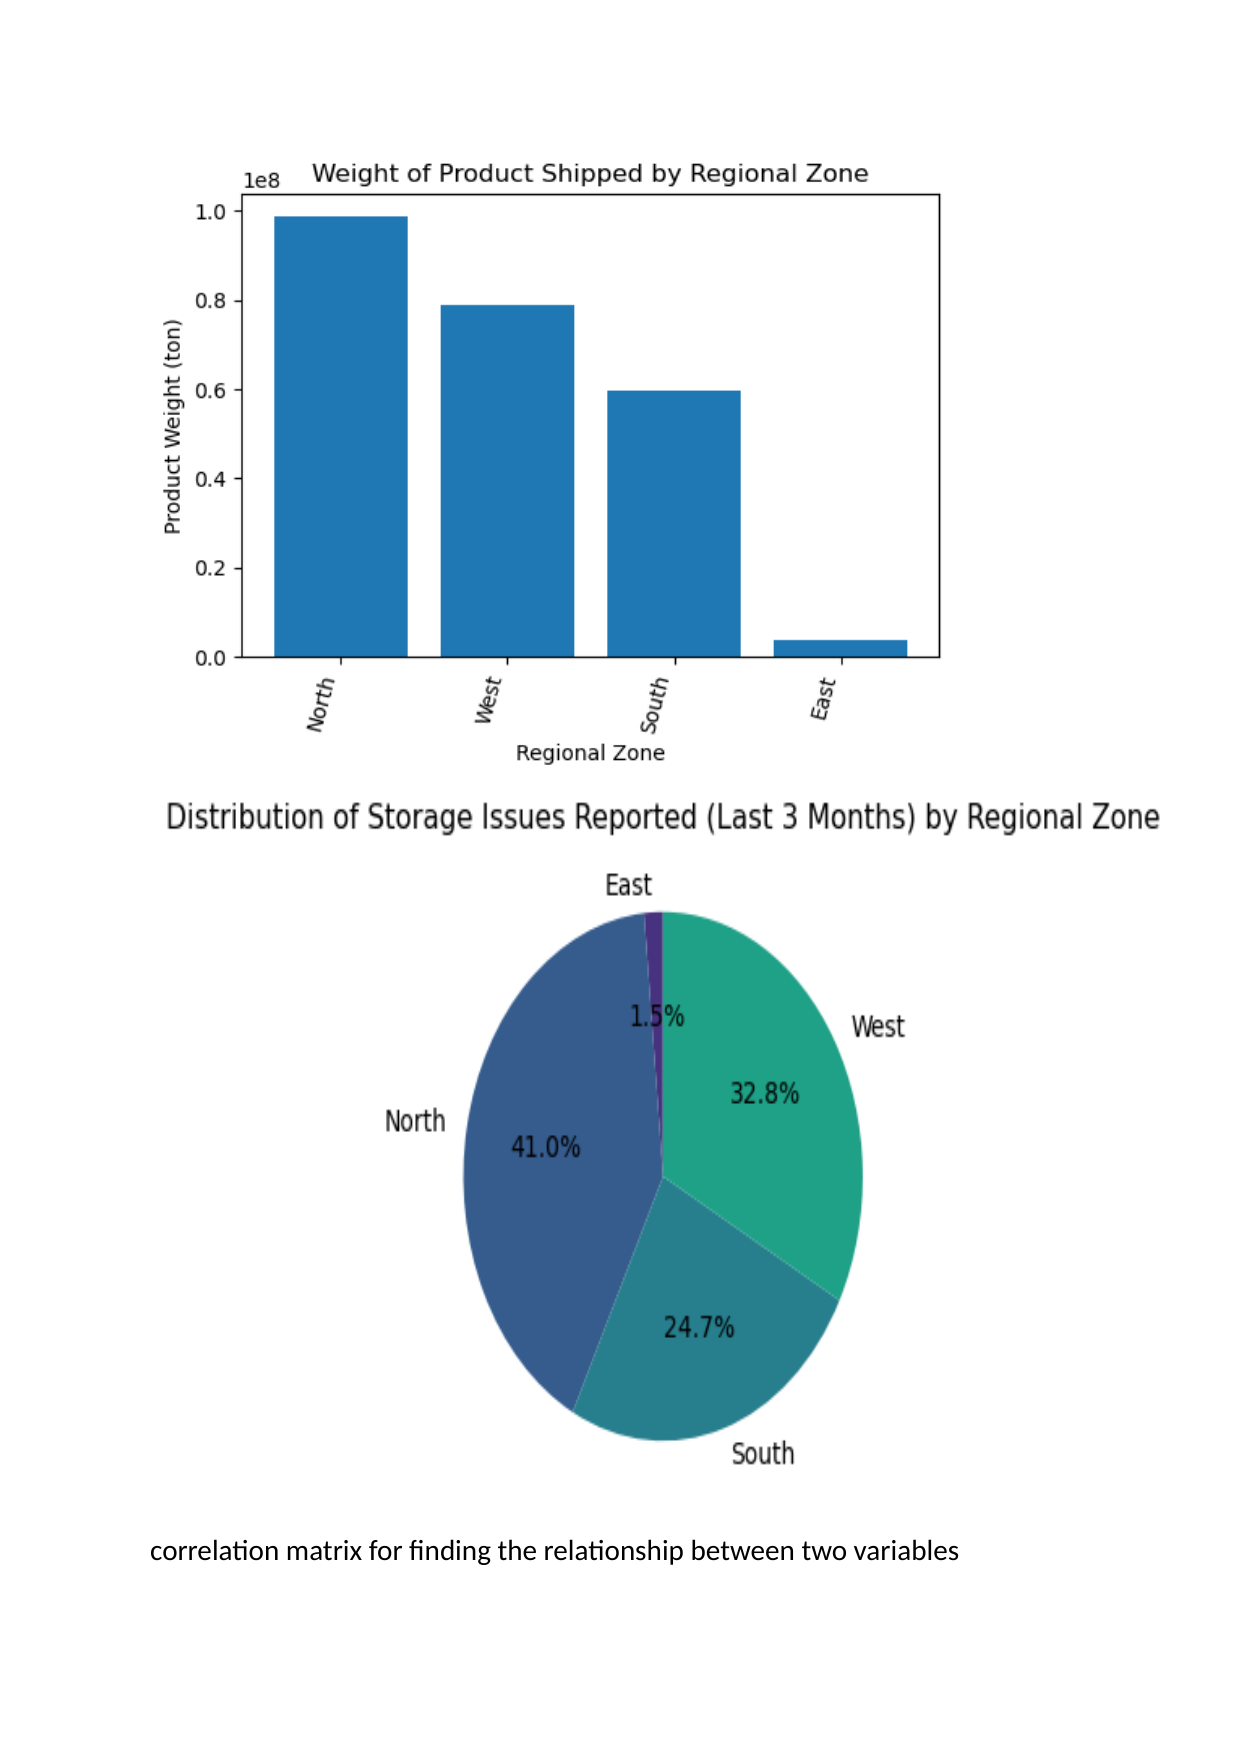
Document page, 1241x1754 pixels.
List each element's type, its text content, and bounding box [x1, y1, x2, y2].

picture [150, 782, 1176, 1529]
picture [150, 150, 954, 780]
text correlation matrix for finding the relationship between two variables [150, 1529, 1090, 1567]
